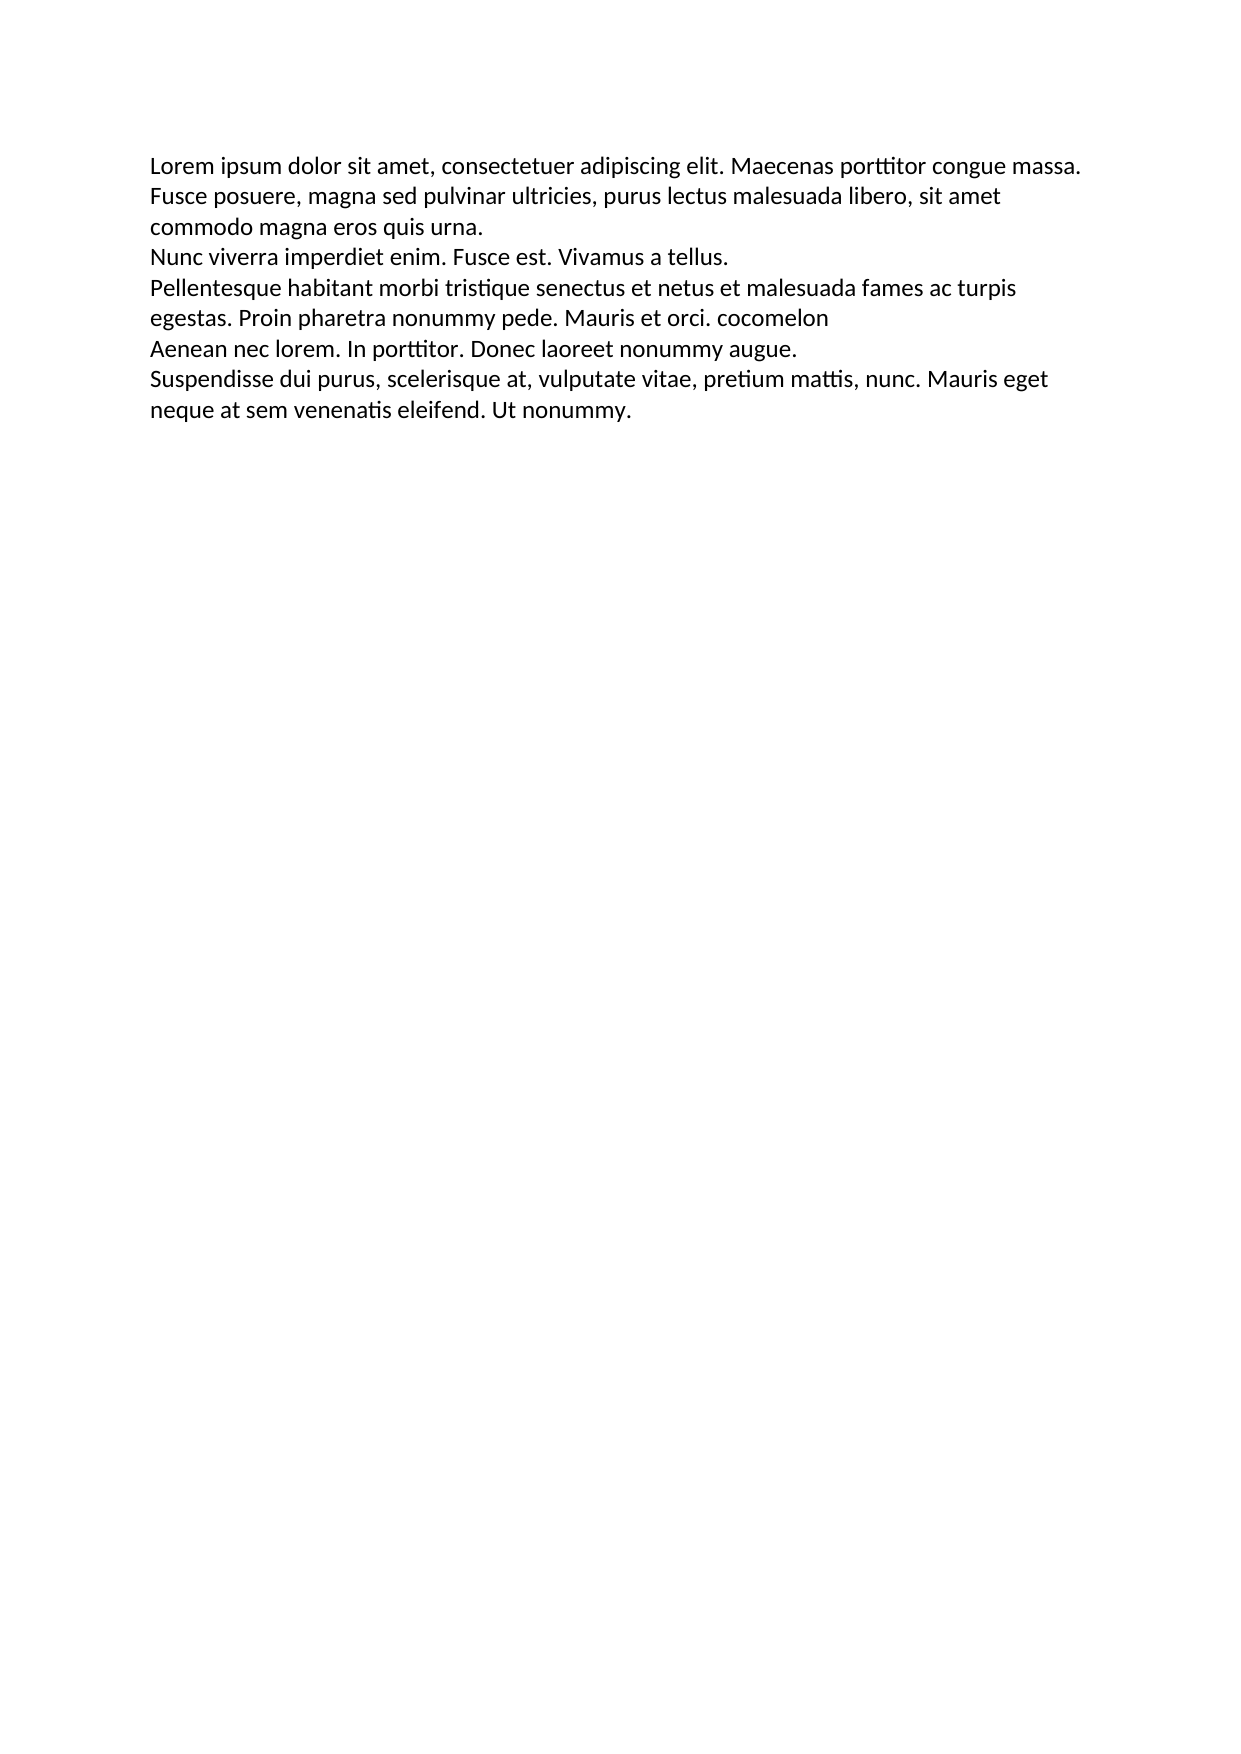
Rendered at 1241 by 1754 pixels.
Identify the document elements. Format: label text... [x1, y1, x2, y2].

text Aenean nec lorem. In porttitor. Donec laoreet nonummy augue. [150, 333, 1090, 364]
text Pellentesque habitant morbi tristique senectus et netus et malesuada fames ac turpis egestas. Proin pharetra nonummy pede. Mauris et orci. cocomelon [150, 272, 1090, 333]
text Lorem ipsum dolor sit amet, consectetuer adipiscing elit. Maecenas porttitor congue massa. Fusce posuere, magna sed pulvinar ultricies, purus lectus malesuada libero, sit amet commodo magna eros quis urna. [150, 150, 1090, 242]
text Nunc viverra imperdiet enim. Fusce est. Vivamus a tellus. [150, 242, 1090, 272]
text Suspendisse dui purus, scelerisque at, vulputate vitae, pretium mattis, nunc. Mauris eget neque at sem venenatis eleifend. Ut nonummy. [150, 364, 1090, 425]
